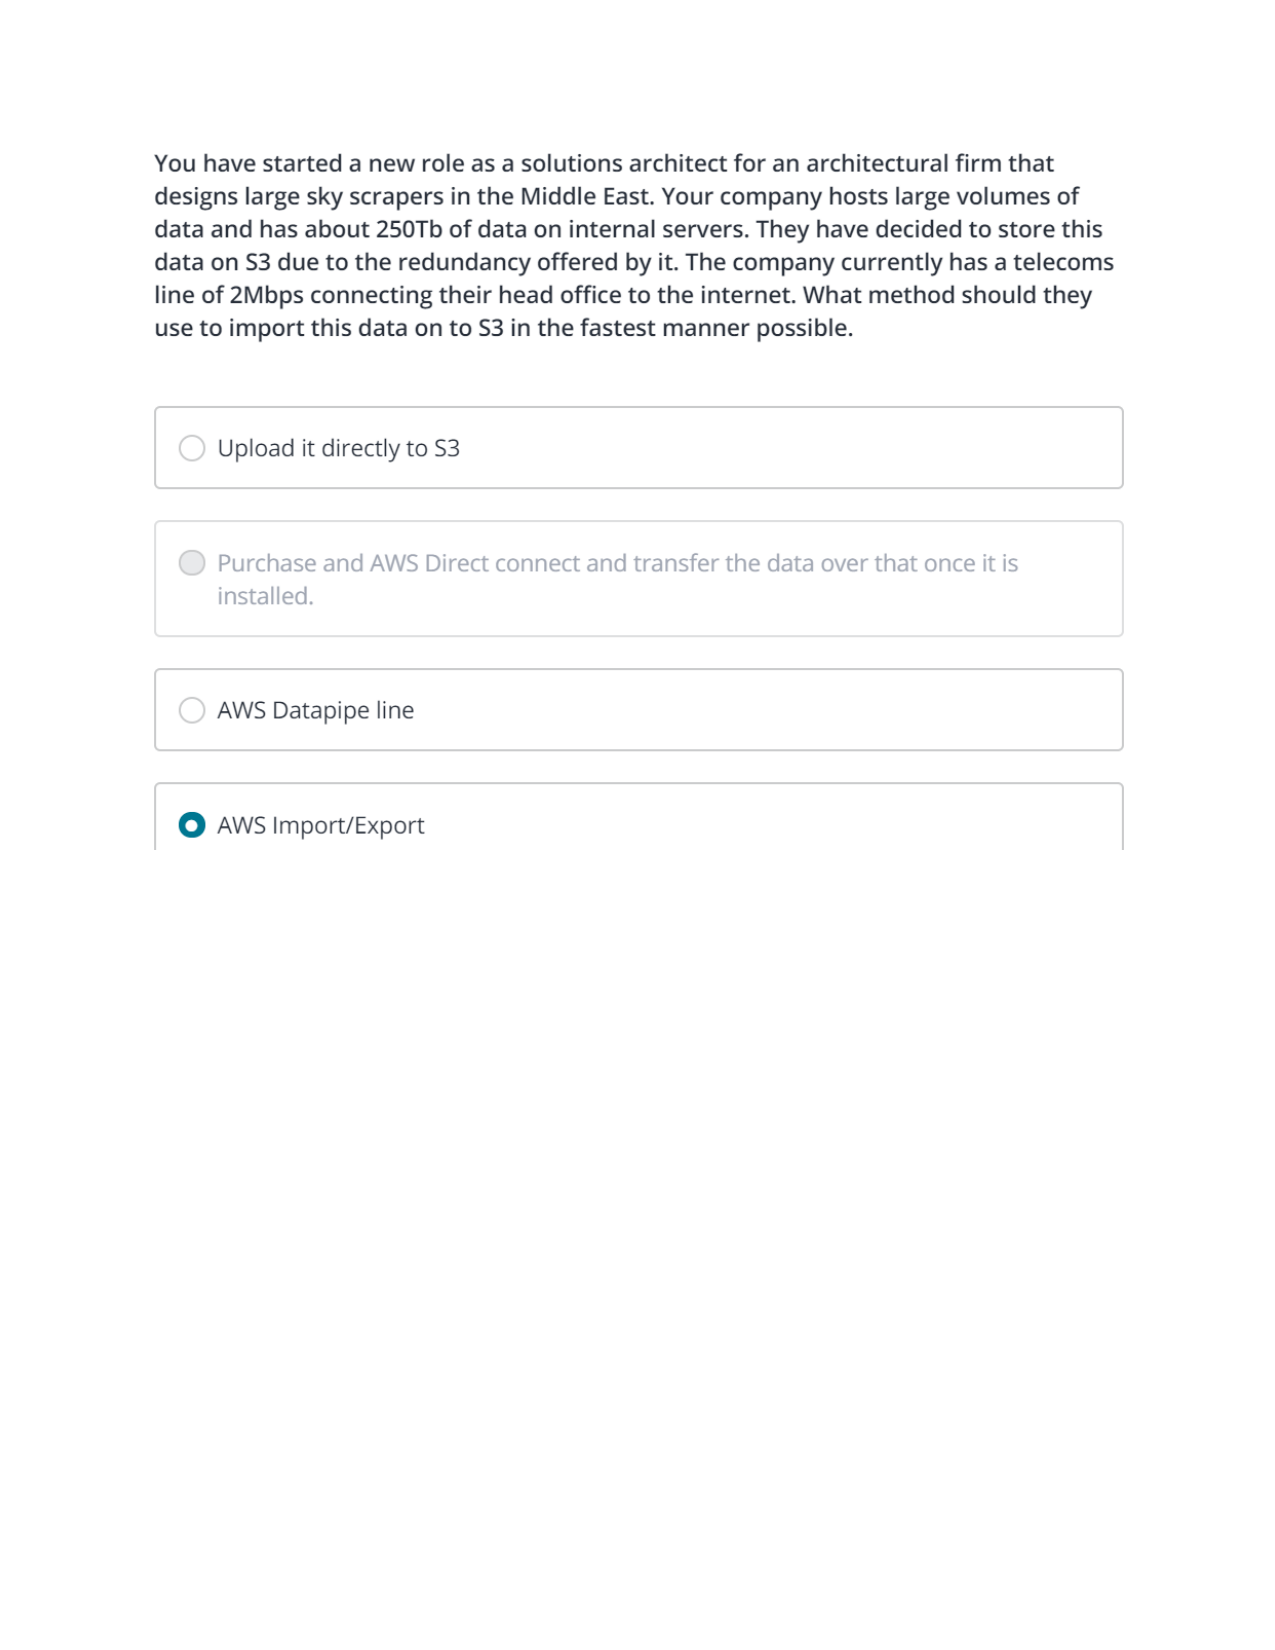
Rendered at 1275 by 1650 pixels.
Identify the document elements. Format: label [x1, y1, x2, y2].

picture [150, 150, 1125, 850]
